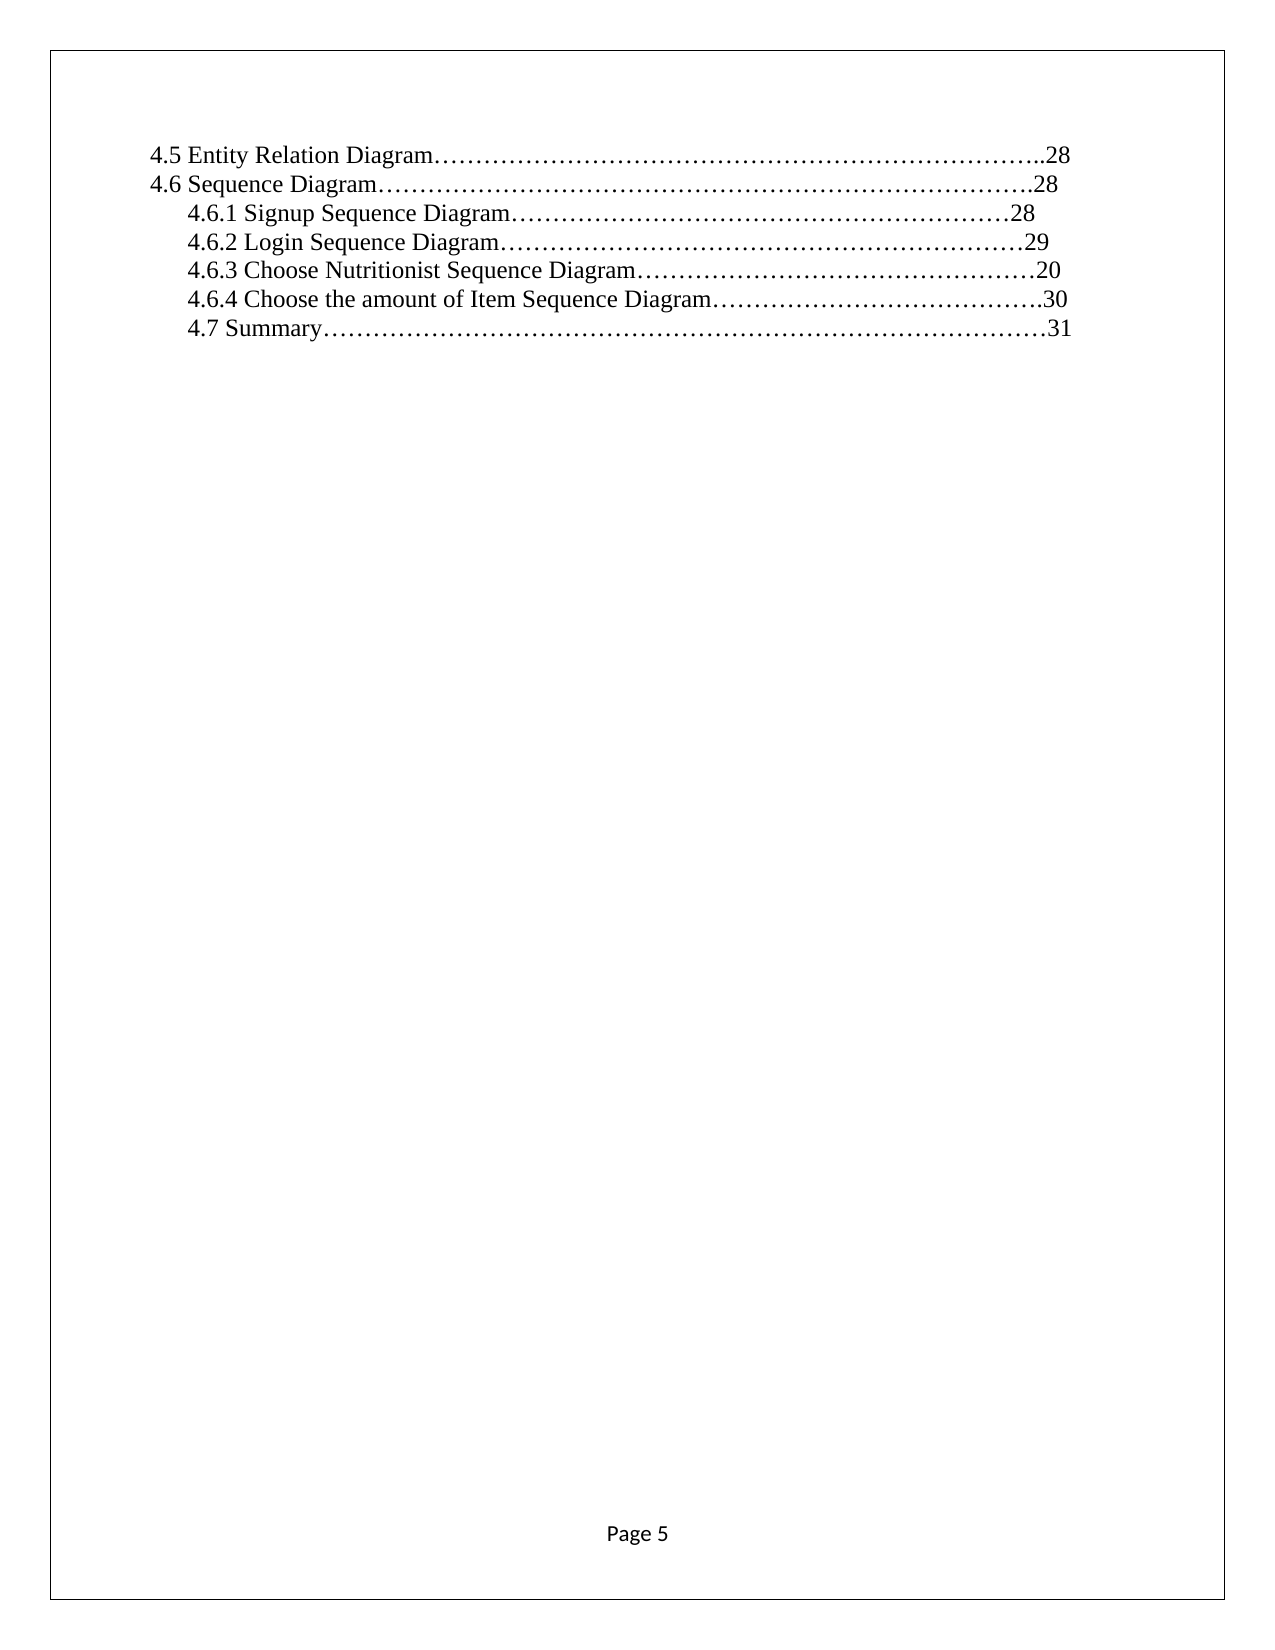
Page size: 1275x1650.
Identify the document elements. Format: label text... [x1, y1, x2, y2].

text 4.5 Entity Relation Diagram………………………………………………………………..28 [150, 141, 1078, 169]
text 4.6.1 Signup Sequence Diagram……………………………………………………28 [150, 198, 1078, 227]
text 4.7 Summary……………………………………………………………………………31 [150, 313, 1125, 342]
text 4.6.4 Choose the amount of Item Sequence Diagram………………………………….30 [150, 284, 1125, 313]
text 4.6.3 Choose Nutritionist Sequence Diagram…………………………………………20 [150, 256, 1125, 284]
text 4.6 Sequence Diagram…………………………………………………………………….28 [150, 169, 1134, 198]
text 4.6.2 Login Sequence Diagram………………………………………………………29 [150, 227, 1078, 256]
